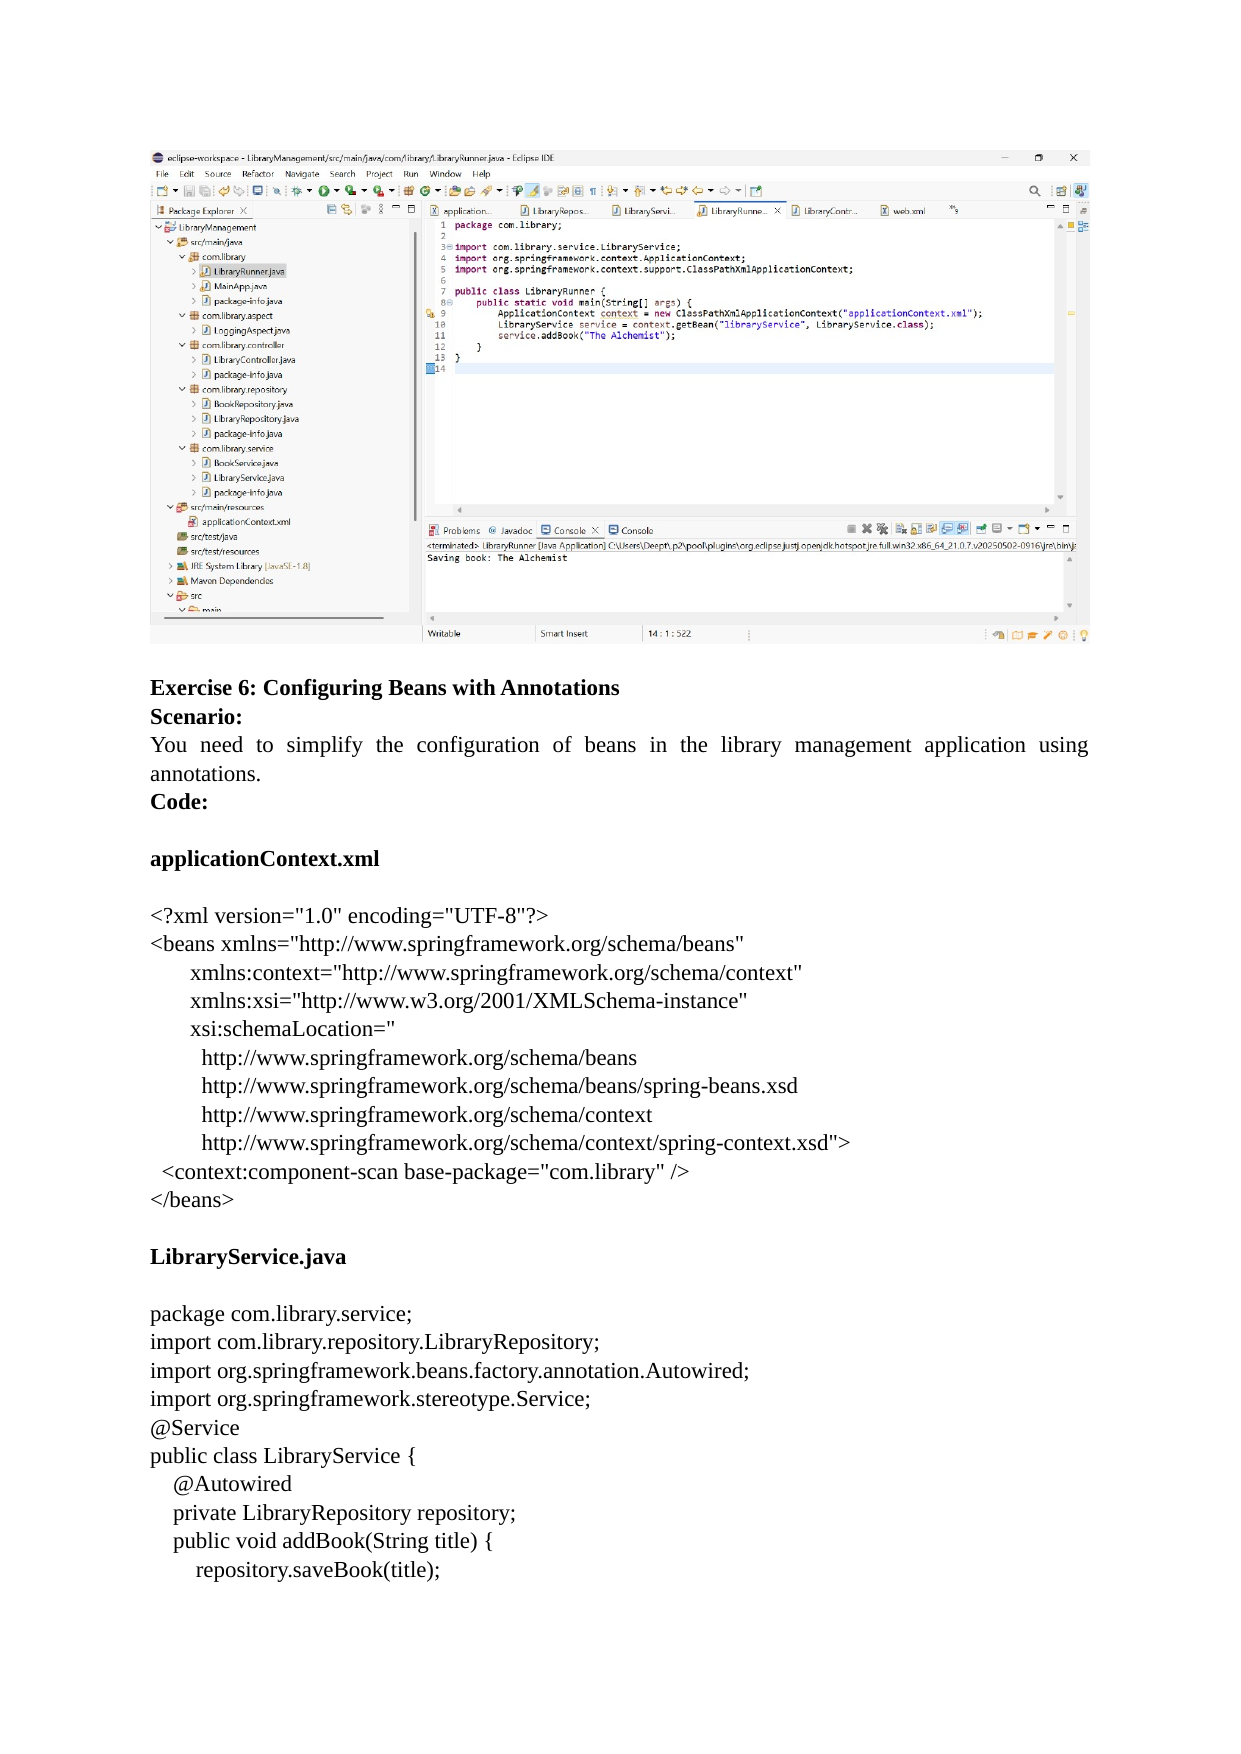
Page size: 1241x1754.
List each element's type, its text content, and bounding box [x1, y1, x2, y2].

text @Service [150, 1414, 1090, 1440]
text Scenario: [150, 703, 1090, 729]
text public void addBook(String title) { [150, 1527, 1090, 1554]
text <beans xmlns="http://www.springframework.org/schema/beans" [150, 930, 1090, 957]
text http://www.springframework.org/schema/context/spring-context.xsd"> [150, 1129, 1090, 1156]
text import com.library.repository.LibraryRepository; [150, 1328, 1090, 1355]
text </beans> [150, 1186, 1090, 1212]
text import org.springframework.beans.factory.annotation.Autowired; [150, 1357, 1090, 1383]
text xmlns:context="http://www.springframework.org/schema/context" [150, 959, 1090, 985]
text <context:component-scan base-package="com.library" /> [150, 1158, 1090, 1184]
text xmlns:xsi="http://www.w3.org/2001/XMLSchema-instance" [150, 987, 1090, 1013]
text Exercise 6: Configuring Beans with Annotations [150, 674, 1090, 701]
text http://www.springframework.org/schema/beans/spring-beans.xsd [150, 1072, 1090, 1099]
text <?xml version="1.0" encoding="UTF-8"?> [150, 902, 1090, 928]
text import org.springframework.stereotype.Service; [150, 1385, 1090, 1412]
text You need to simplify the configuration of beans in the library management application using annotations. [150, 731, 1090, 786]
text applicationContext.xml [150, 845, 1090, 871]
text Code: [150, 788, 1090, 814]
text http://www.springframework.org/schema/context [150, 1101, 1090, 1127]
picture [150, 150, 1091, 644]
text @Autowired [150, 1471, 1090, 1497]
text package com.library.service; [150, 1300, 1090, 1326]
text public class LibraryService { [150, 1442, 1090, 1468]
text http://www.springframework.org/schema/beans [150, 1044, 1090, 1070]
text LibraryService.java [150, 1243, 1090, 1269]
text xsi:schemaLocation=" [150, 1016, 1090, 1042]
text private LibraryRepository repository; [150, 1499, 1090, 1525]
text repository.saveBook(title); [150, 1556, 1090, 1582]
